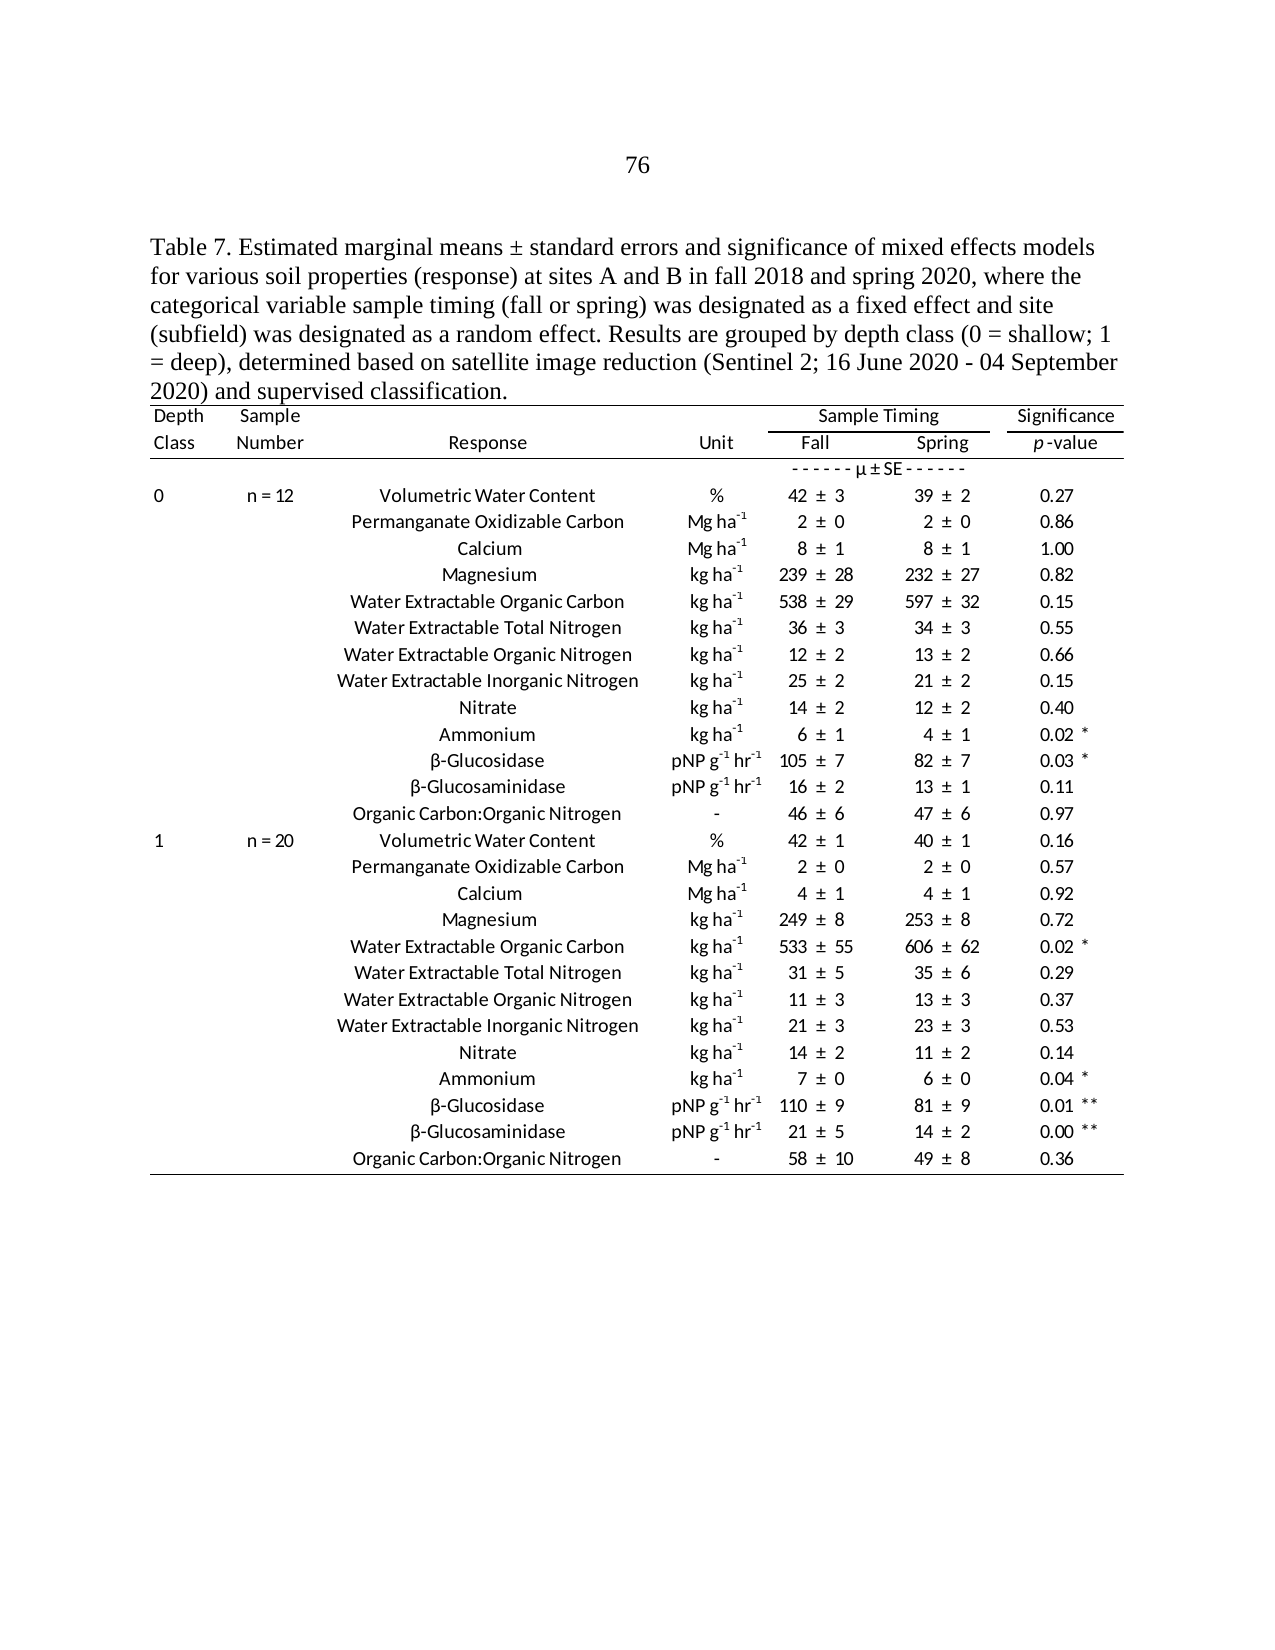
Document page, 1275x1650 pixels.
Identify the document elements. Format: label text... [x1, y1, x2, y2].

text Table 7. Estimated marginal means ± standard errors and significance of mixed effects models for various soil properties (response) at sites A and B in fall 2018 and spring 2020, where the categorical variable sample timing (fall or spring) was designated as a fixed effect and site (subfield) was designated as a random effect. Results are grouped by depth class (0 = shallow; 1 = deep), determined based on satellite image reduction (Sentinel 2; 16 June 2020 - 04 September 2020) and supervised classification. [150, 232, 1125, 405]
